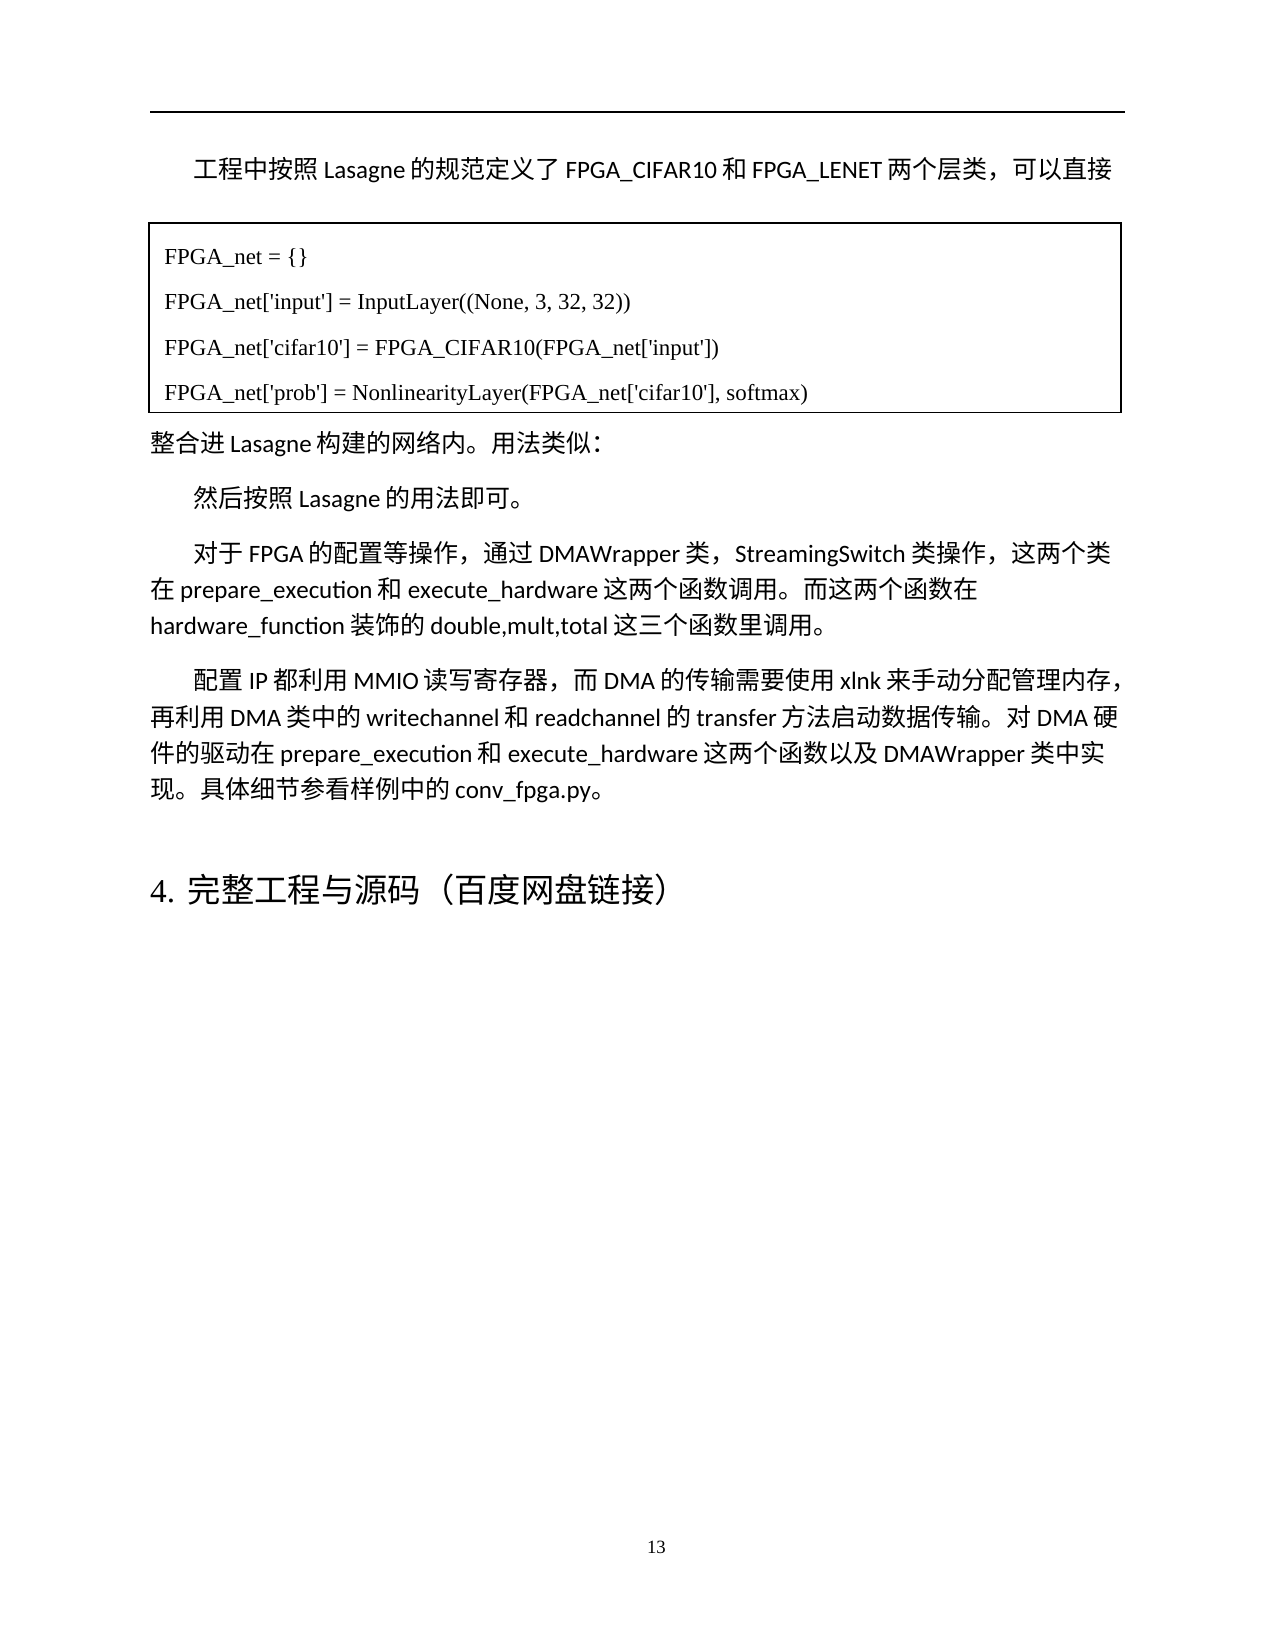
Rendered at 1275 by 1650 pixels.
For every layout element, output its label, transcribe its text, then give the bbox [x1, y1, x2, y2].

subtitle 完整工程与源码（百度网盘链接） [150, 863, 1125, 912]
text 配置IP都利用MMIO读写寄存器，而DMA的传输需要使用xlnk来手动分配管理内存，再利用DMA类中的writechannel和readchannel的transfer方法启动数据传输。对DMA硬件的驱动在prepare_execution和execute_hardware这两个函数以及DMAWrapper类中实现。具体细节参看样例中的conv_fpga.py。 [150, 661, 1125, 806]
text 然后按照Lasagne的用法即可。 [150, 478, 1125, 514]
text 工程中按照Lasagne的规范定义了FPGA_CIFAR10和FPGA_LENET两个层类，可以直接整合进Lasagne构建的网络内。用法类似： [150, 150, 1125, 459]
text 对于FPGA的配置等操作，通过DMAWrapper类，StreamingSwitch类操作，这两个类在prepare_execution和execute_hardware这两个函数调用。而这两个函数在hardware_function装饰的double,mult,total这三个函数里调用。 [150, 533, 1125, 642]
